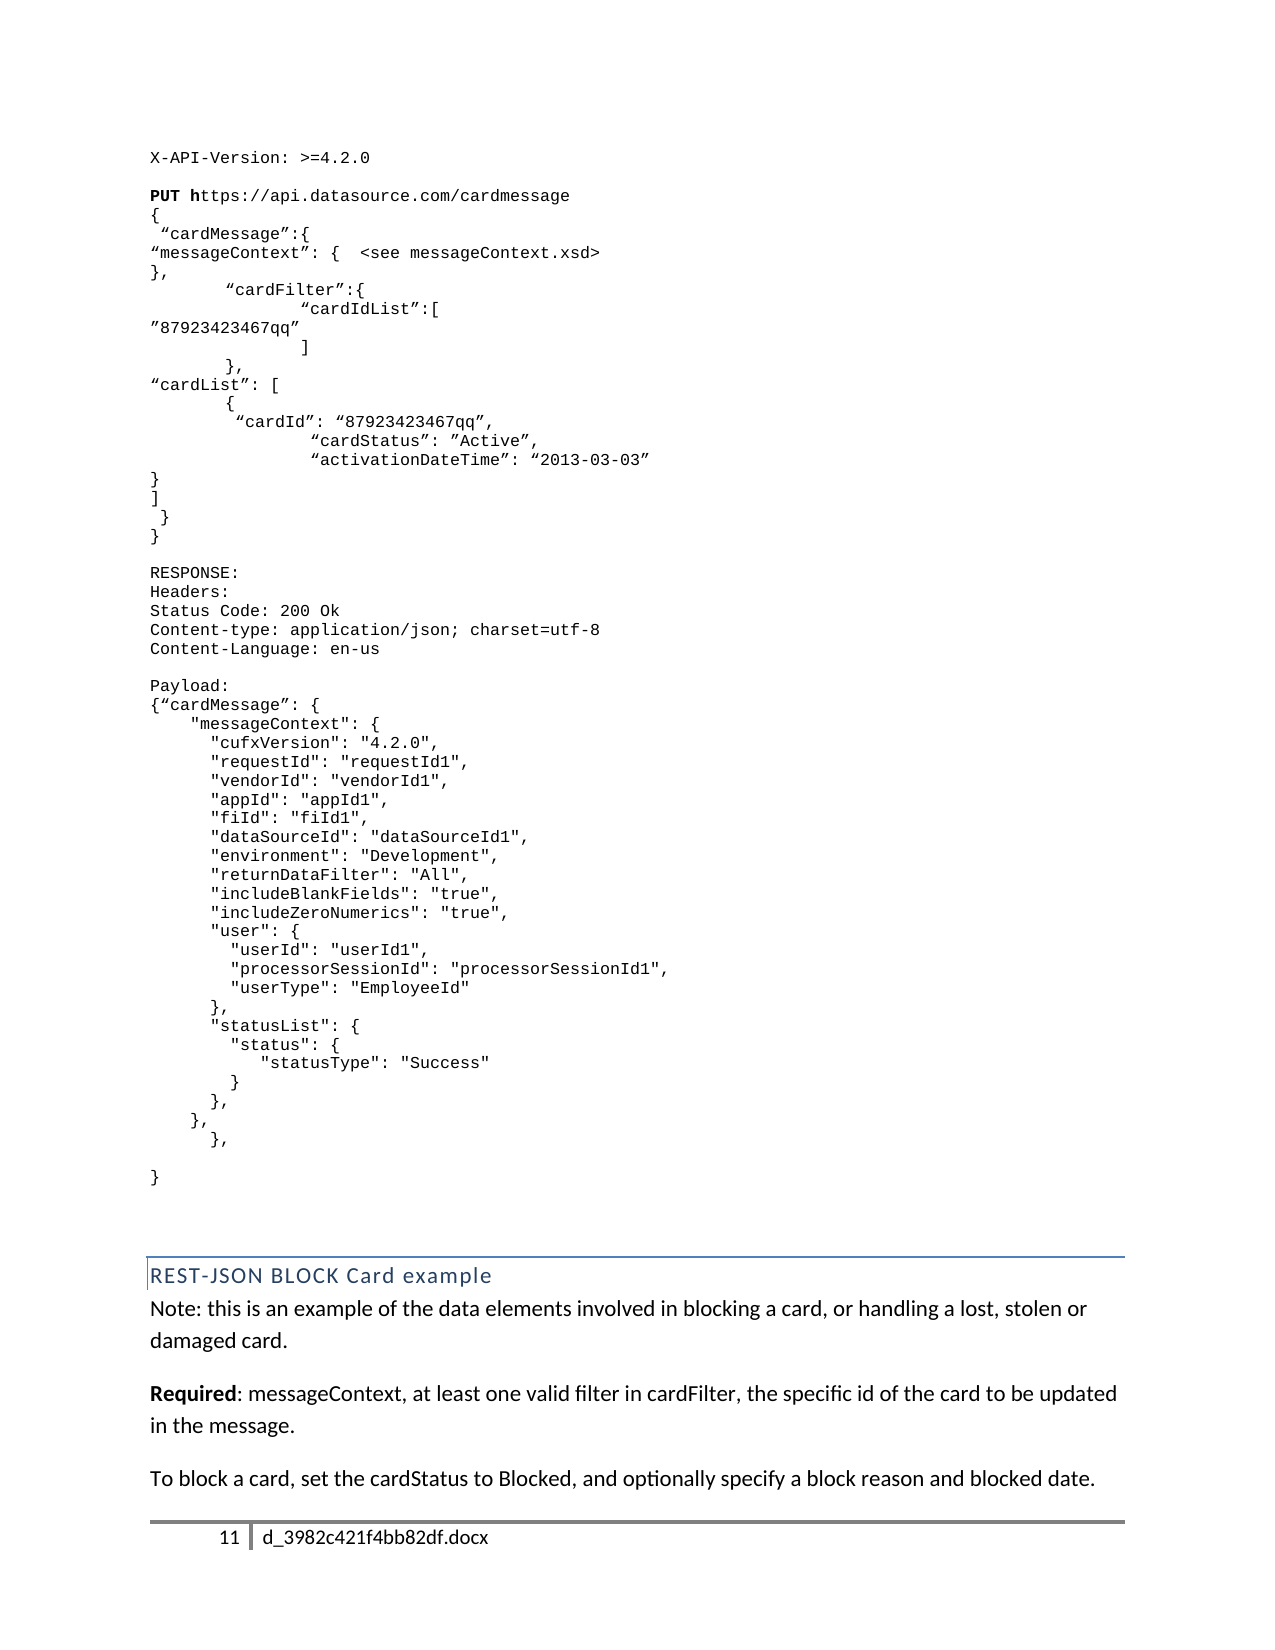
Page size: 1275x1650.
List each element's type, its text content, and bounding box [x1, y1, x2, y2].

text "userId": "userId1", [150, 942, 1125, 961]
text “cardList”: [ [150, 376, 1125, 395]
text "fiId": "fiId1", [150, 810, 1125, 829]
text Required: messageContext, at least one valid filter in cardFilter, the specific id of the card to be updated in the message. [150, 1379, 1125, 1439]
text }, [150, 1093, 1125, 1112]
text Status Code: 200 Ok [150, 602, 1125, 621]
text “cardId”: “87923423467qq”, [150, 414, 1125, 433]
text “activationDateTime”: “2013-03-03” [300, 452, 1125, 471]
text Note: this is an example of the data elements involved in blocking a card, or handling a lost, stolen or damaged card. [150, 1294, 1125, 1354]
text } [150, 527, 1125, 546]
text {“cardMessage”: { [150, 697, 1125, 716]
text "includeBlankFields": "true", [150, 885, 1125, 904]
text RESPONSE: [150, 565, 1125, 584]
text “cardStatus”: ”Active”, [225, 433, 1125, 452]
text "processorSessionId": "processorSessionId1", [150, 961, 1125, 979]
text X-API-Version: >=4.2.0 [150, 150, 1125, 169]
text "environment": "Development", [150, 848, 1125, 866]
text } [150, 1168, 1125, 1187]
text }, [150, 1130, 1125, 1149]
text } [150, 508, 1125, 527]
text { [150, 207, 1125, 225]
text "userType": "EmployeeId" [150, 979, 1125, 998]
text "requestId": "requestId1", [150, 753, 1125, 772]
text { [150, 395, 1125, 414]
text ”87923423467qq” [150, 320, 1125, 338]
text "user": { [150, 923, 1125, 942]
text PUT https://api.datasource.com/cardmessage [150, 188, 1125, 207]
text Payload: [150, 678, 1125, 697]
text Content-type: application/json; charset=utf-8 [150, 621, 1125, 640]
text } [150, 1074, 1125, 1093]
text }, [150, 263, 1125, 282]
text “messageContext”: { <see messageContext.xsd> [150, 244, 1125, 263]
text "statusType": "Success" [150, 1055, 1125, 1074]
text To block a card, set the cardStatus to Blocked, and optionally specify a block reason and blocked date. [150, 1464, 1125, 1492]
subtitle REST-JSON BLOCK Card example [148, 1258, 1125, 1290]
text ] [150, 489, 1125, 508]
text "appId": "appId1", [150, 791, 1125, 810]
text "statusList": { [150, 1017, 1125, 1036]
text ] [150, 338, 1125, 357]
text "dataSourceId": "dataSourceId1", [150, 829, 1125, 848]
text “cardMessage”:{ [150, 225, 1125, 244]
text Headers: [150, 584, 1125, 602]
text "vendorId": "vendorId1", [150, 772, 1125, 791]
text } [150, 471, 1125, 489]
text "cufxVersion": "4.2.0", [150, 734, 1125, 753]
text }, [150, 357, 1125, 376]
text }, [150, 1112, 1125, 1130]
text "messageContext": { [150, 716, 1125, 734]
text }, [150, 998, 1125, 1017]
text "includeZeroNumerics": "true", [150, 904, 1125, 923]
text "status": { [150, 1036, 1125, 1055]
text “cardIdList”:[ [150, 301, 1125, 320]
text "returnDataFilter": "All", [150, 866, 1125, 885]
text “cardFilter”:{ [150, 282, 1125, 301]
text Content-Language: en-us [150, 640, 1125, 659]
